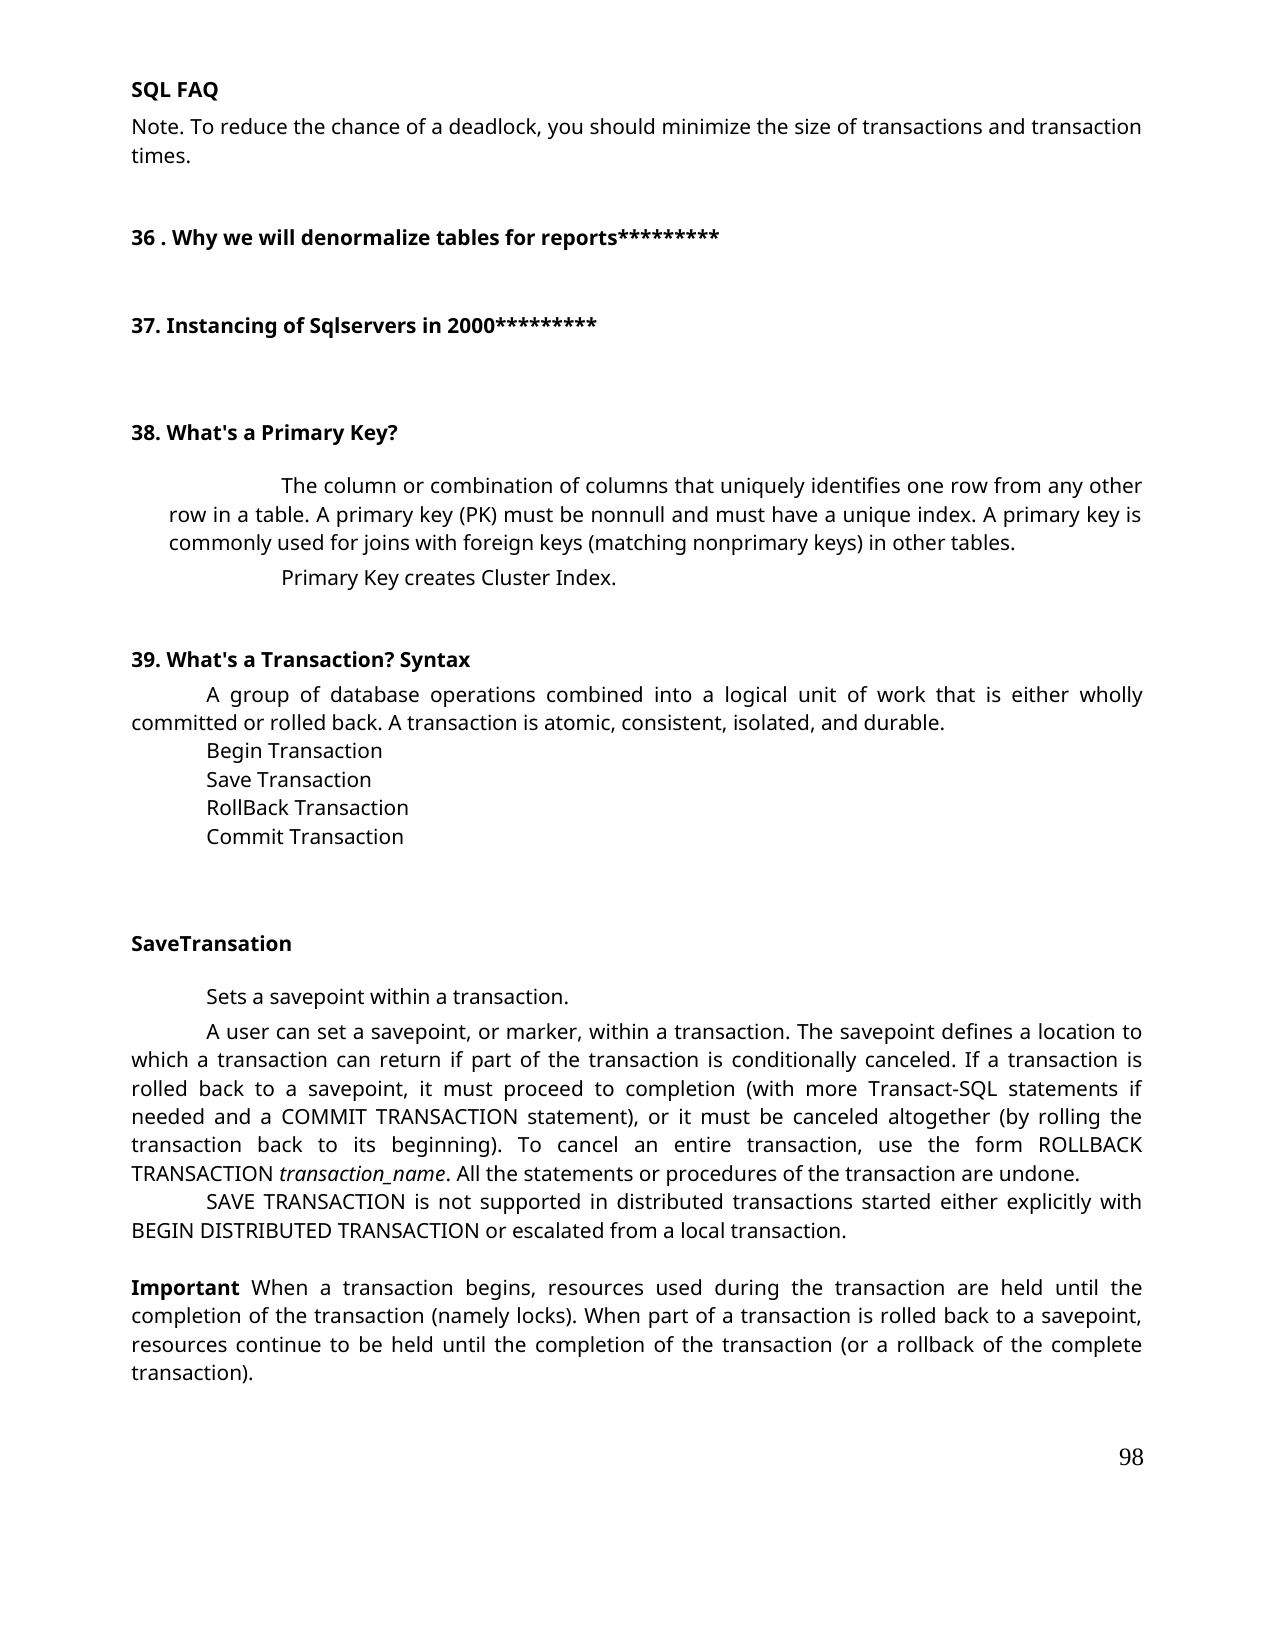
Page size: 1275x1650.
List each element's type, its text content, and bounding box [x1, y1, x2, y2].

subtitle SaveTransation [131, 929, 1144, 957]
text A group of database operations combined into a logical unit of work that is either wholly committed or rolled back. A transaction is atomic, consistent, isolated, and durable. [131, 680, 1144, 737]
subtitle 36 . Why we will denormalize tables for reports********* [131, 223, 1144, 251]
text RollBack Transaction [131, 793, 1144, 822]
text A user can set a savepoint, or marker, within a transaction. The savepoint defines a location to which a transaction can return if part of the transaction is conditionally canceled. If a transaction is rolled back to a savepoint, it must proceed to completion (with more Transact-SQL statements if needed and a COMMIT TRANSACTION statement), or it must be canceled altogether (by rolling the transaction back to its beginning). To cancel an entire transaction, use the form ROLLBACK TRANSACTION transaction_name. All the statements or procedures of the transaction are undone. [131, 1017, 1144, 1187]
subtitle The column or combination of columns that uniquely identifies one row from any other row in a table. A primary key (PK) must be nonnull and must have a unique index. A primary key is commonly used for joins with foreign keys (matching nonprimary keys) in other tables. [131, 471, 1144, 557]
text Begin Transaction [131, 737, 1144, 765]
text Note. To reduce the chance of a deadlock, you should minimize the size of transactions and transaction times. [131, 112, 1144, 169]
subtitle 37. Instancing of Sqlservers in 2000********* [131, 311, 1144, 339]
subtitle Sets a savepoint within a transaction. [131, 982, 1144, 1011]
subtitle 38. What's a Primary Key? [131, 418, 1144, 446]
text Primary Key creates Cluster Index. [131, 563, 1144, 591]
subtitle 39. What's a Transaction? Syntax [131, 645, 1144, 673]
text SAVE TRANSACTION is not supported in distributed transactions started either explicitly with BEGIN DISTRIBUTED TRANSACTION or escalated from a local transaction. [131, 1187, 1144, 1244]
text Save Transaction [131, 765, 1144, 793]
text Important When a transaction begins, resources used during the transaction are held until the completion of the transaction (namely locks). When part of a transaction is rolled back to a savepoint, resources continue to be held until the completion of the transaction (or a rollback of the complete transaction). [131, 1273, 1144, 1387]
text Commit Transaction [131, 822, 1144, 850]
